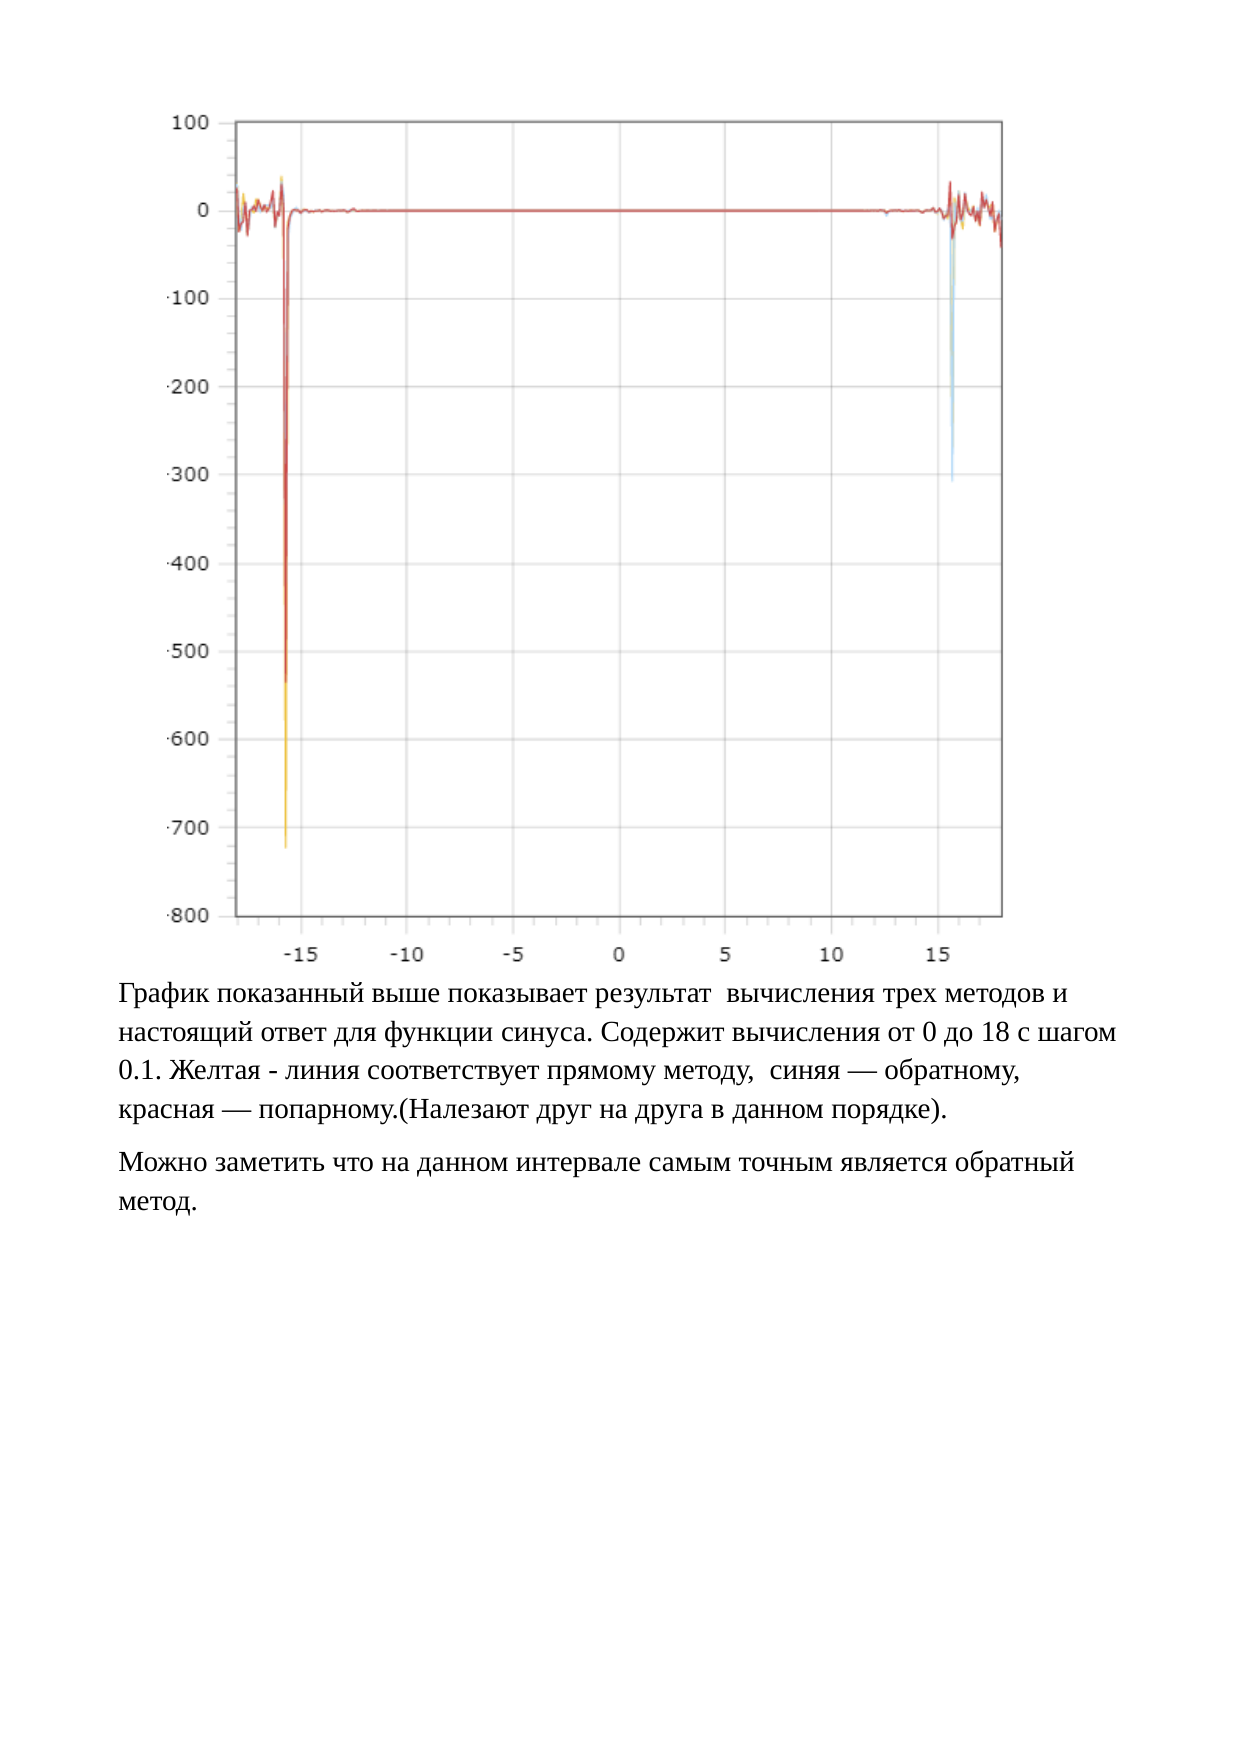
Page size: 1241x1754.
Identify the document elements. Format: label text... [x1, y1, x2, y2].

text Можно заметить что на данном интервале самым точным является обратный метод. [118, 1144, 1122, 1216]
picture [167, 106, 1025, 971]
